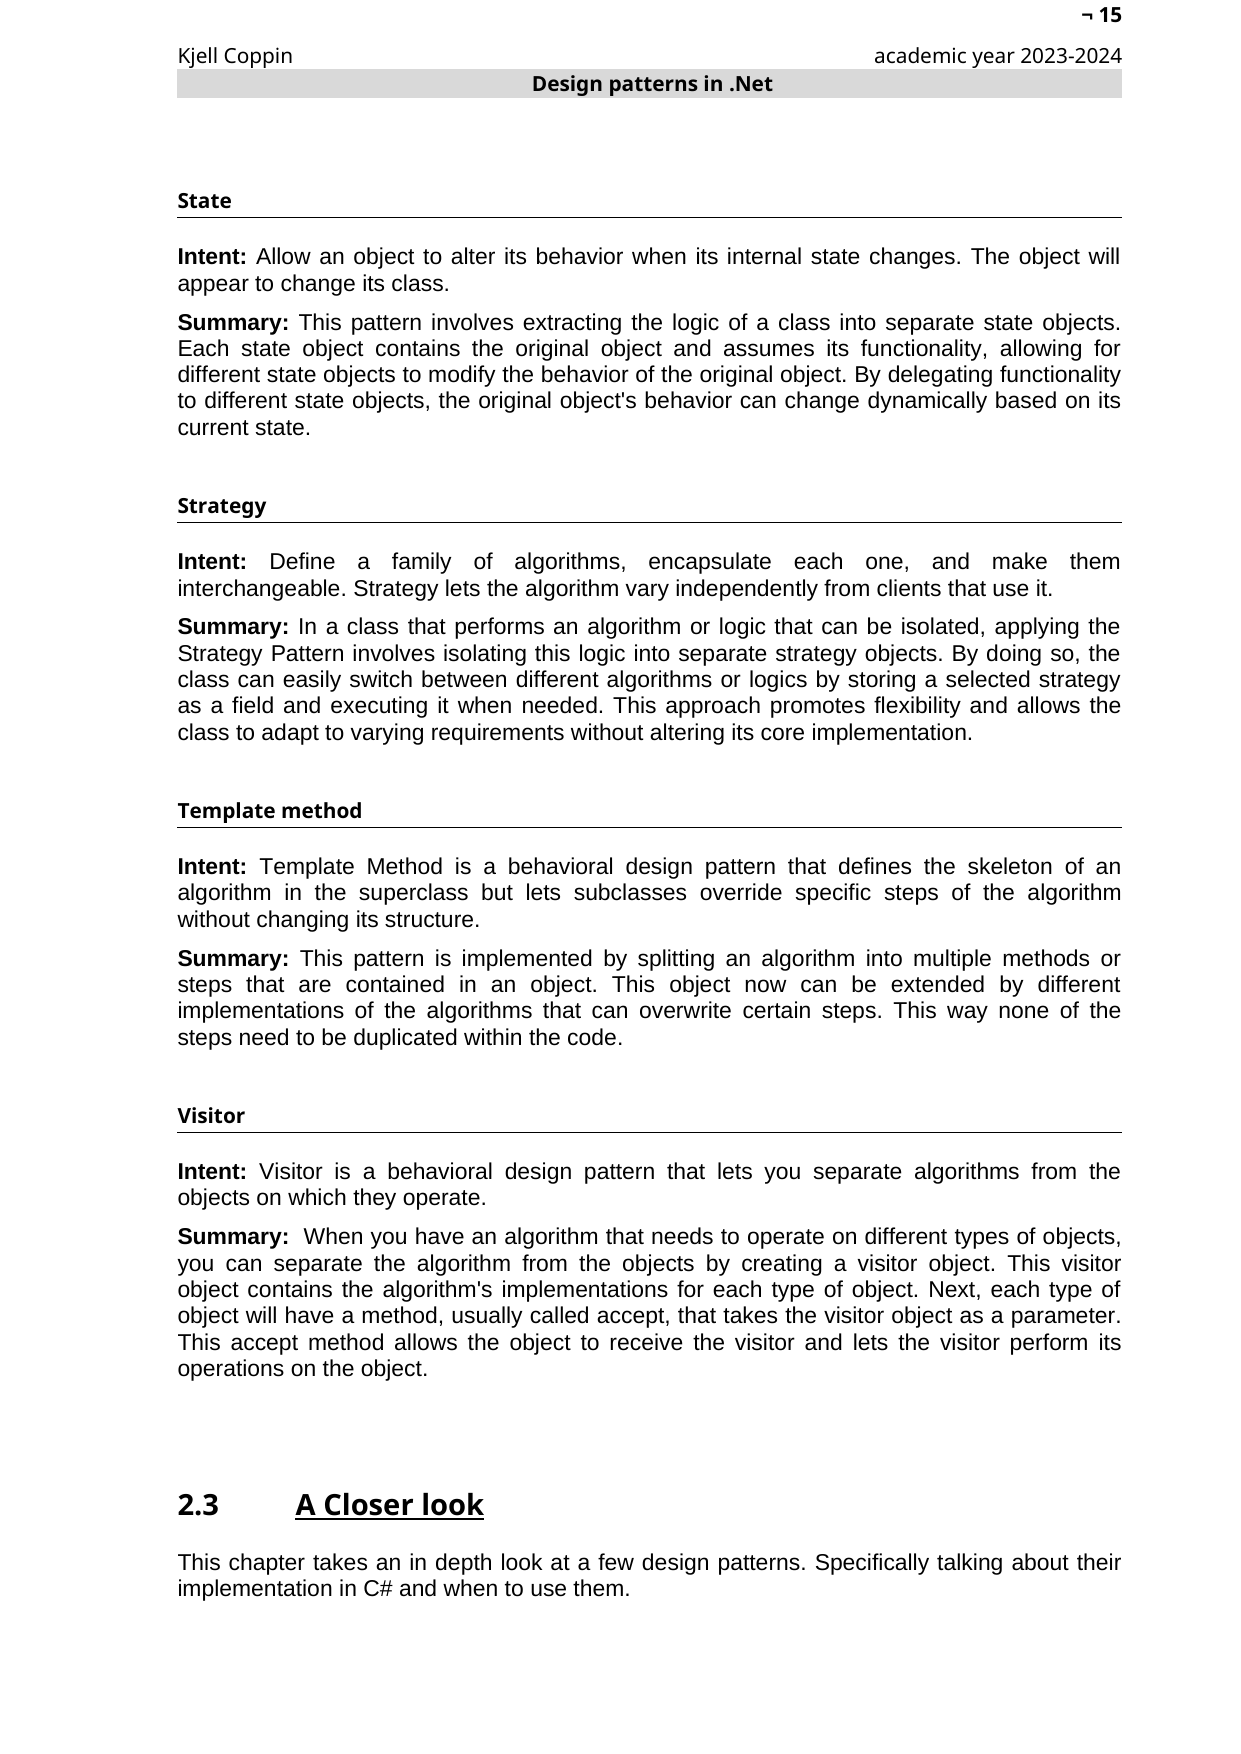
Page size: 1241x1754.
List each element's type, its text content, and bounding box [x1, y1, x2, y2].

text Summary: When you have an algorithm that needs to operate on different types of objects, you can separate the algorithm from the objects by creating a visitor object. This visitor object contains the algorithm's implementations for each type of object. Next, each type of object will have a method, usually called accept, that takes the visitor object as a parameter. This accept method allows the object to receive the visitor and lets the visitor perform its operations on the object. [177, 1223, 1122, 1381]
text Intent: Visitor is a behavioral design pattern that lets you separate algorithms from the objects on which they operate. [177, 1158, 1122, 1211]
subtitle Template method [177, 796, 1122, 827]
text Summary: This pattern is implemented by splitting an algorithm into multiple methods or steps that are contained in an object. This object now can be extended by different implementations of the algorithms that can overwrite certain steps. This way none of the steps need to be duplicated within the code. [177, 944, 1122, 1050]
subtitle Strategy [177, 492, 1122, 522]
text Summary: This pattern involves extracting the logic of a class into separate state objects. Each state object contains the original object and assumes its functionality, allowing for different state objects to modify the behavior of the original object. By delegating functionality to different state objects, the original object's behavior can change dynamically based on its current state. [177, 308, 1122, 440]
subtitle Visitor [177, 1101, 1122, 1132]
text Summary: In a class that performs an algorithm or logic that can be isolated, applying the Strategy Pattern involves isolating this logic into separate strategy objects. By doing so, the class can easily switch between different algorithms or logics by storing a selected strategy as a field and executing it when needed. This approach promotes flexibility and allows the class to adapt to varying requirements without altering its core implementation. [177, 613, 1122, 745]
subtitle State [177, 187, 1122, 217]
text This chapter takes an in depth look at a few design patterns. Specifically talking about their implementation in C# and when to use them. [177, 1549, 1122, 1601]
text Intent: Define a family of algorithms, encapsulate each one, and make them interchangeable. Strategy lets the algorithm vary independently from clients that use it. [177, 548, 1122, 601]
subtitle A Closer look [177, 1484, 1122, 1524]
text Intent: Template Method is a behavioral design pattern that defines the skeleton of an algorithm in the superclass but lets subclasses override specific steps of the algorithm without changing its structure. [177, 853, 1122, 932]
text Intent: Allow an object to alter its behavior when its internal state changes. The object will appear to change its class. [177, 243, 1122, 296]
